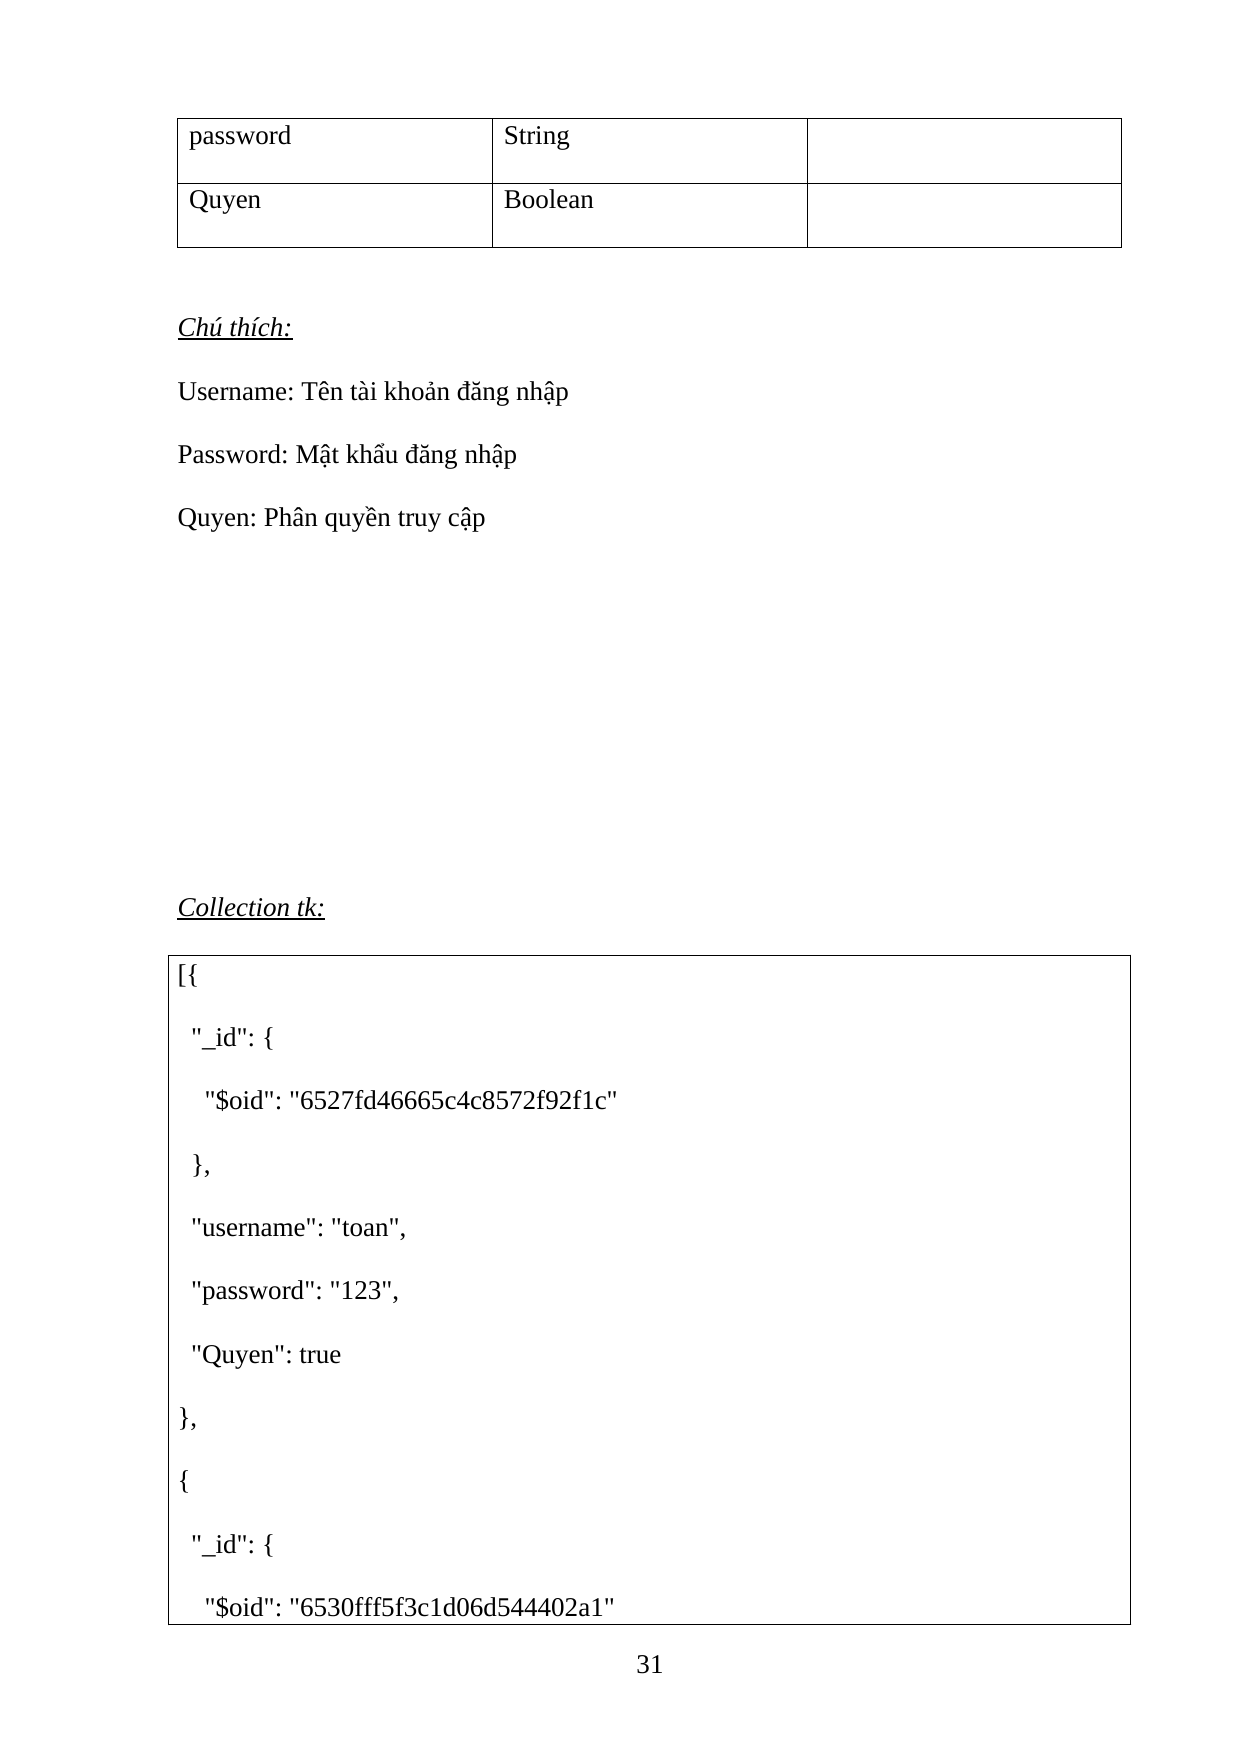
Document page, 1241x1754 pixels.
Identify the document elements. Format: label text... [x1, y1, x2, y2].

text [{ [169, 956, 1130, 989]
text "_id": { [169, 1018, 1130, 1052]
text "_id": { [169, 1524, 1130, 1559]
text "Quyen": true [169, 1334, 1130, 1369]
table_cell [808, 184, 1121, 247]
text }, [169, 1398, 1130, 1432]
text Username: Tên tài khoản đăng nhập [177, 374, 1122, 406]
table_cell password [178, 119, 492, 182]
text }, [169, 1144, 1130, 1179]
text "password": "123", [169, 1271, 1130, 1306]
table_cell Quyen [178, 184, 492, 247]
table_cell Boolean [493, 184, 807, 247]
text "username": "toan", [169, 1208, 1130, 1242]
text { [169, 1461, 1130, 1496]
table_cell [808, 119, 1121, 182]
text Collection tk: [177, 891, 1122, 922]
text Password: Mật khẩu đăng nhập [177, 438, 1122, 469]
text "$oid": "6530fff5f3c1d06d544402a1" [169, 1588, 1130, 1624]
text "$oid": "6527fd46665c4c8572f92f1c" [169, 1081, 1130, 1116]
table_cell String [493, 119, 807, 182]
text Chú thích: [177, 311, 1122, 342]
text Quyen: Phân quyền truy cập [177, 501, 1122, 532]
